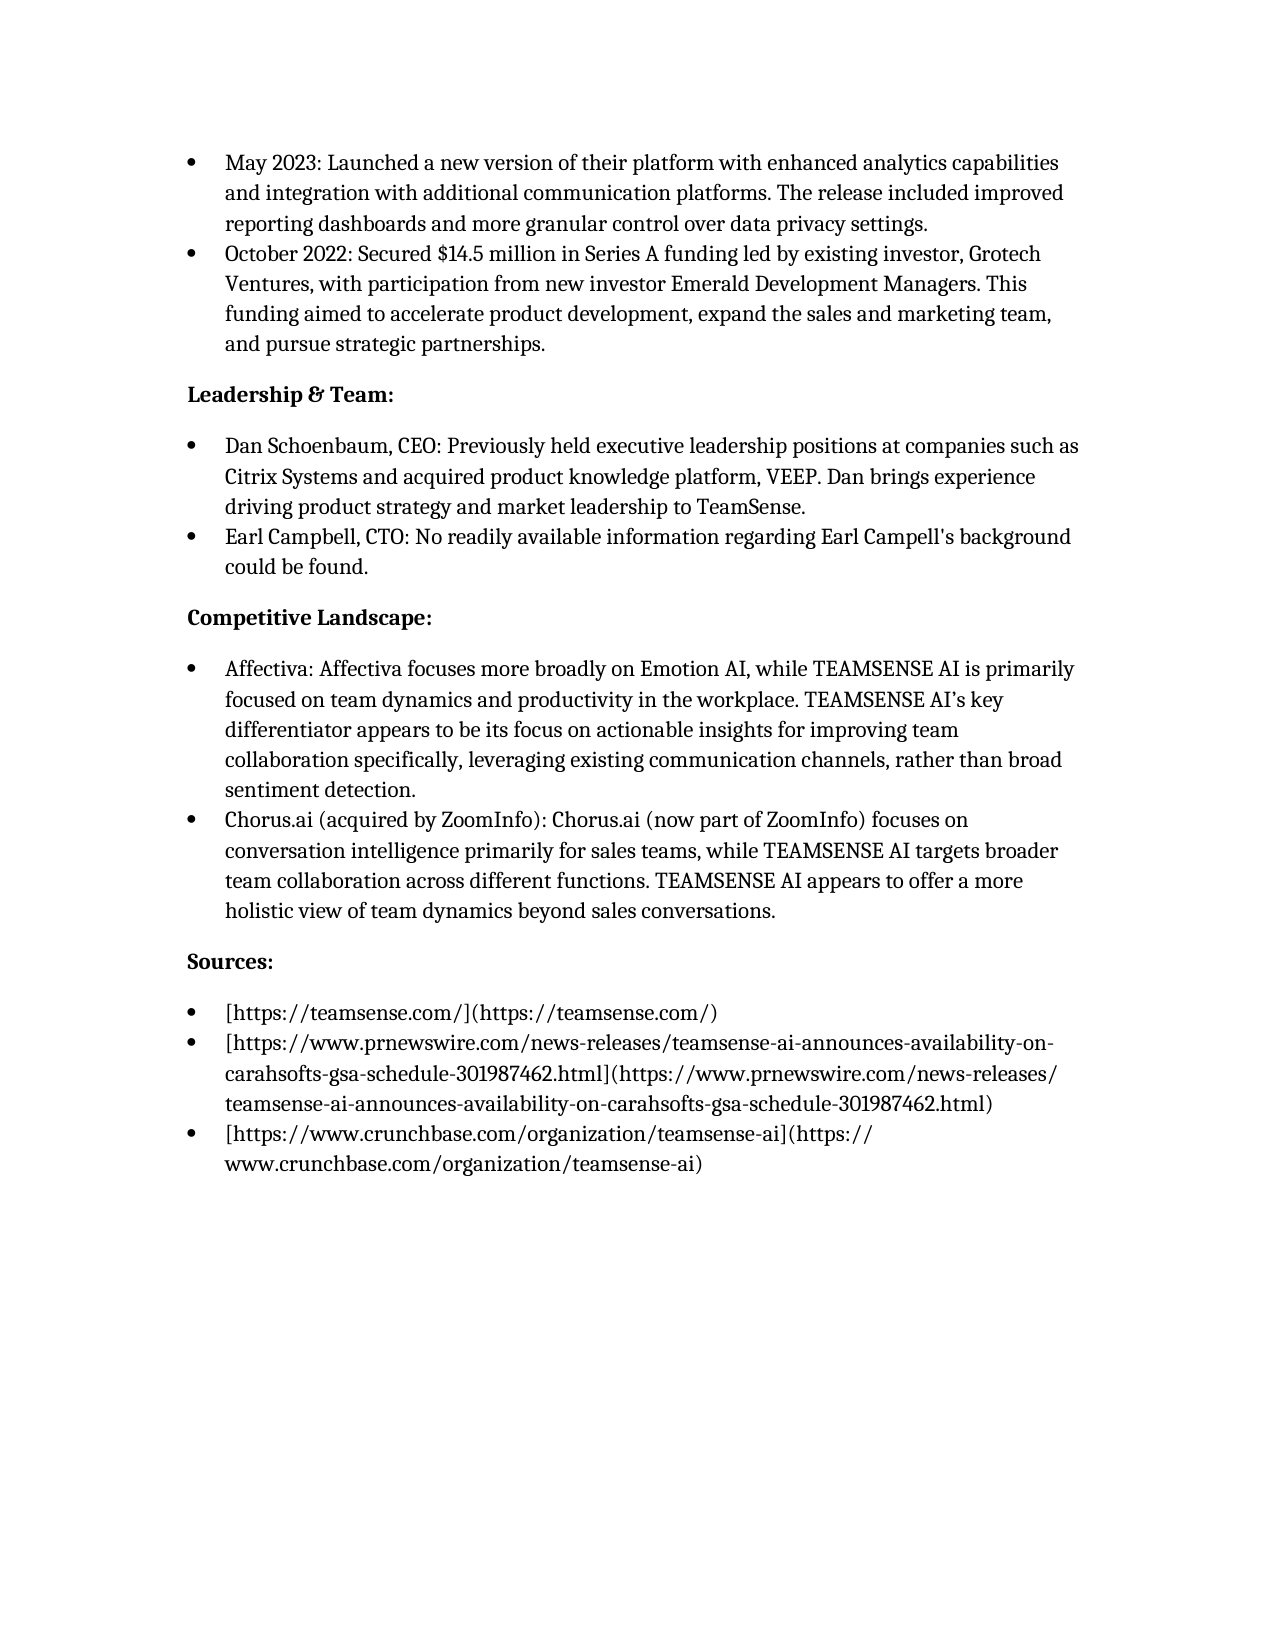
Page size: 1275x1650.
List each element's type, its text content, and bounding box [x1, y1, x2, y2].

list Earl Campbell, CTO: No readily available information regarding Earl Campell's background could be found. [187, 524, 1087, 581]
list Chorus.ai (acquired by ZoomInfo): Chorus.ai (now part of ZoomInfo) focuses on conversation intelligence primarily for sales teams, while TEAMSENSE AI targets broader team collaboration across different functions. TEAMSENSE AI appears to offer a more holistic view of team dynamics beyond sales conversations. [187, 807, 1087, 924]
list May 2023: Launched a new version of their platform with enhanced analytics capabilities and integration with additional communication platforms. The release included improved reporting dashboards and more granular control over data privacy settings. [187, 150, 1087, 237]
list [https://www.prnewswire.com/news-releases/teamsense-ai-announces-availability-on-carahsofts-gsa-schedule-301987462.html](https://www.prnewswire.com/news-releases/teamsense-ai-announces-availability-on-carahsofts-gsa-schedule-301987462.html) [187, 1030, 1087, 1117]
text Competitive Landscape: [187, 605, 1087, 632]
list [https://www.crunchbase.com/organization/teamsense-ai](https://www.crunchbase.com/organization/teamsense-ai) [187, 1121, 1087, 1177]
text Sources: [187, 949, 1087, 975]
list October 2022: Secured $14.5 million in Series A funding led by existing investor, Grotech Ventures, with participation from new investor Emerald Development Managers. This funding aimed to accelerate product development, expand the sales and marketing team, and pursue strategic partnerships. [187, 241, 1087, 358]
list Affectiva: Affectiva focuses more broadly on Emotion AI, while TEAMSENSE AI is primarily focused on team dynamics and productivity in the workplace. TEAMSENSE AI’s key differentiator appears to be its focus on actionable insights for improving team collaboration specifically, leveraging existing communication channels, rather than broad sentiment detection. [187, 656, 1087, 803]
text Leadership & Team: [187, 382, 1087, 409]
list Dan Schoenbaum, CEO: Previously held executive leadership positions at companies such as Citrix Systems and acquired product knowledge platform, VEEP. Dan brings experience driving product strategy and market leadership to TeamSense. [187, 433, 1087, 520]
list [https://teamsense.com/](https://teamsense.com/) [187, 1000, 1087, 1026]
